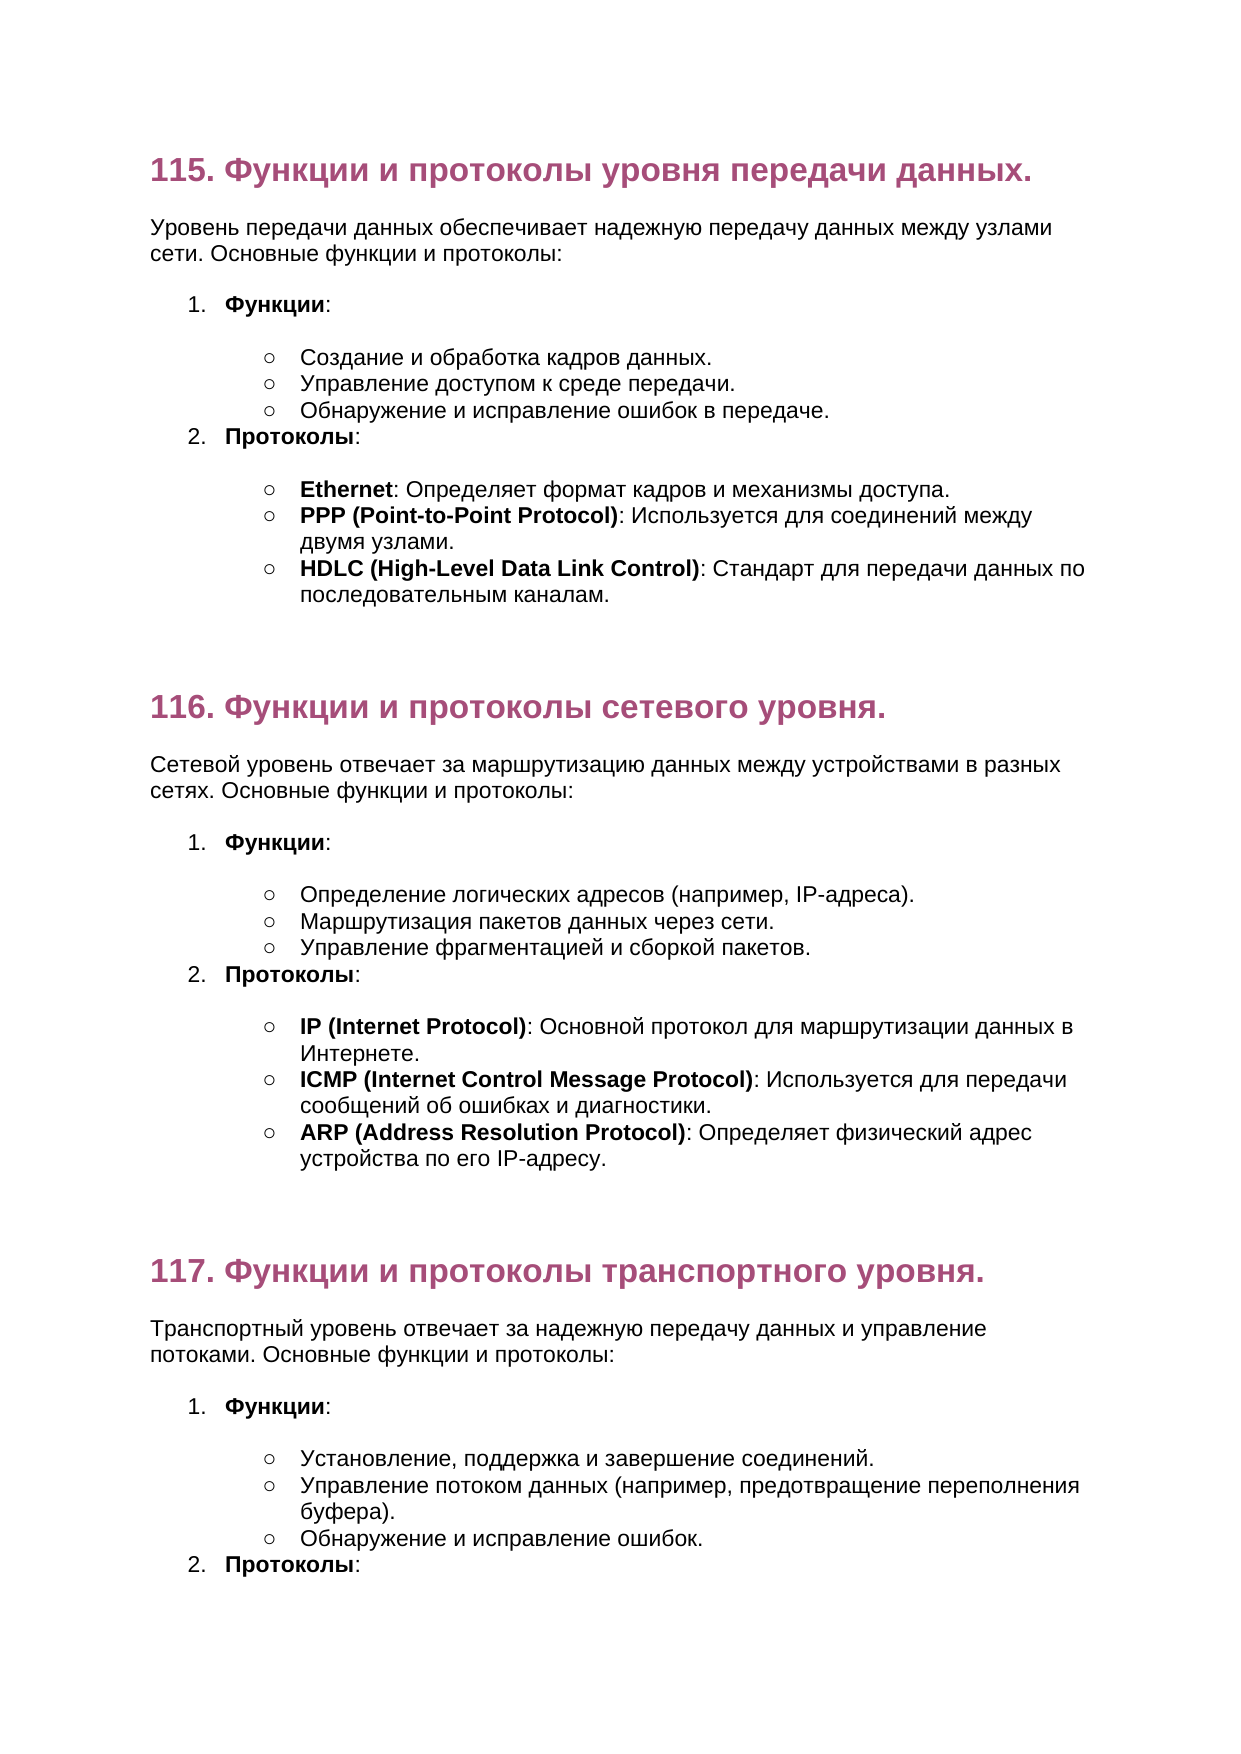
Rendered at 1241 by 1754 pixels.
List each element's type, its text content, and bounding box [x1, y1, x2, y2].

list Определение логических адресов (например, IP-адреса). [262, 881, 1090, 908]
list Протоколы: [187, 1551, 1090, 1603]
list Обнаружение и исправление ошибок. [262, 1524, 1090, 1551]
list Ethernet: Определяет формат кадров и механизмы доступа. [262, 476, 1090, 502]
text Сетевой уровень отвечает за маршрутизацию данных между устройствами в разных сетях. Основные функции и протоколы: [150, 751, 1090, 804]
list Управление потоком данных (например, предотвращение переполнения буфера). [262, 1472, 1090, 1524]
list Функции: [187, 1393, 1090, 1445]
list Маршрутизация пакетов данных через сети. [262, 908, 1090, 934]
list Управление фрагментацией и сборкой пакетов. [262, 934, 1090, 961]
list ARP (Address Resolution Protocol): Определяет физический адрес устройства по его IP-адресу. [262, 1119, 1090, 1171]
list IP (Internet Protocol): Основной протокол для маршрутизации данных в Интернете. [262, 1013, 1090, 1066]
list Протоколы: [187, 961, 1090, 1013]
list HDLC (High-Level Data Link Control): Стандарт для передачи данных по последовательным каналам. [262, 555, 1090, 607]
text Уровень передачи данных обеспечивает надежную передачу данных между узлами сети. Основные функции и протоколы: [150, 213, 1090, 266]
list Обнаружение и исправление ошибок в передаче. [262, 397, 1090, 423]
subtitle 117. Функции и протоколы транспортного уровня. [150, 1252, 1090, 1290]
list ICMP (Internet Control Message Protocol): Используется для передачи сообщений об ошибках и диагностики. [262, 1066, 1090, 1119]
text Транспортный уровень отвечает за надежную передачу данных и управление потоками. Основные функции и протоколы: [150, 1315, 1090, 1368]
list Установление, поддержка и завершение соединений. [262, 1445, 1090, 1472]
list Протоколы: [187, 423, 1090, 476]
list PPP (Point-to-Point Protocol): Используется для соединений между двумя узлами. [262, 502, 1090, 555]
subtitle 116. Функции и протоколы сетевого уровня. [150, 688, 1090, 726]
list Создание и обработка кадров данных. [262, 344, 1090, 370]
subtitle 115. Функции и протоколы уровня передачи данных. [150, 150, 1090, 188]
list Управление доступом к среде передачи. [262, 370, 1090, 397]
list Функции: [187, 829, 1090, 881]
list Функции: [187, 291, 1090, 344]
